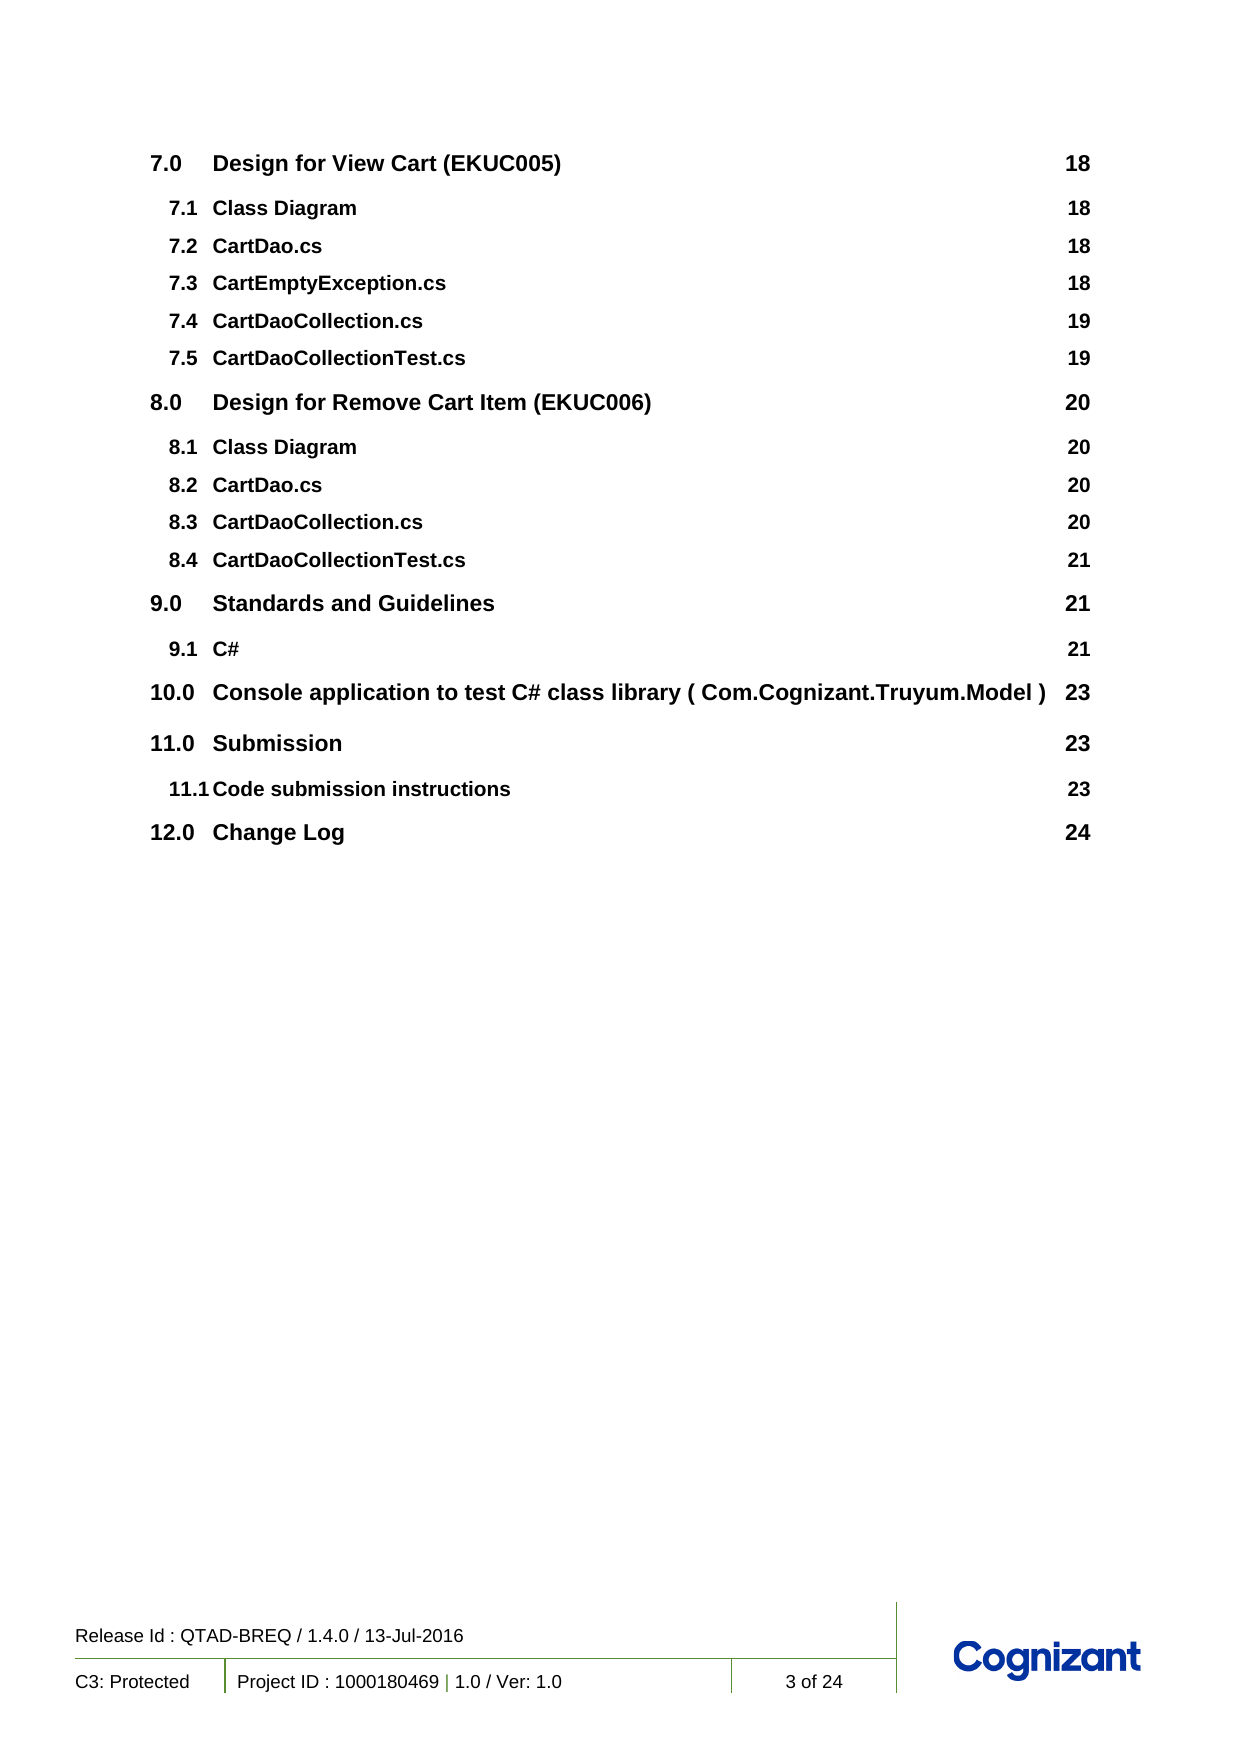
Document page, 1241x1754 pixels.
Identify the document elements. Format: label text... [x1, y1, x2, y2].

picture [953, 1641, 1142, 1681]
text 8.3 CartDaoCollection.cs 20 [169, 509, 1078, 534]
text 10.0 Console application to test C# class library ( Com.Cognizant.Truyum.Model ) 23 [150, 679, 1078, 705]
text 7.0 Design for View Cart (EKUC005) 18 [150, 150, 1078, 176]
text 7.3 CartEmptyException.cs 18 [169, 270, 1078, 295]
text 7.1 Class Diagram 18 [169, 195, 1078, 220]
text 9.0 Standards and Guidelines 21 [150, 590, 1078, 617]
text 7.5 CartDaoCollectionTest.cs 19 [169, 345, 1078, 370]
text 8.4 CartDaoCollectionTest.cs 21 [169, 546, 1078, 571]
text 8.0 Design for Remove Cart Item (EKUC006) 20 [150, 389, 1078, 415]
text 11.1 Code submission instructions 23 [169, 776, 1078, 801]
text 7.4 CartDaoCollection.cs 19 [169, 308, 1078, 333]
text 8.1 Class Diagram 20 [169, 434, 1078, 459]
text 7.2 CartDao.cs 18 [169, 233, 1078, 258]
text 12.0 Change Log 24 [150, 819, 1078, 846]
text 11.0 Submission 23 [150, 730, 1078, 757]
text 8.2 CartDao.cs 20 [169, 471, 1078, 496]
text 9.1 C# 21 [169, 635, 1078, 660]
